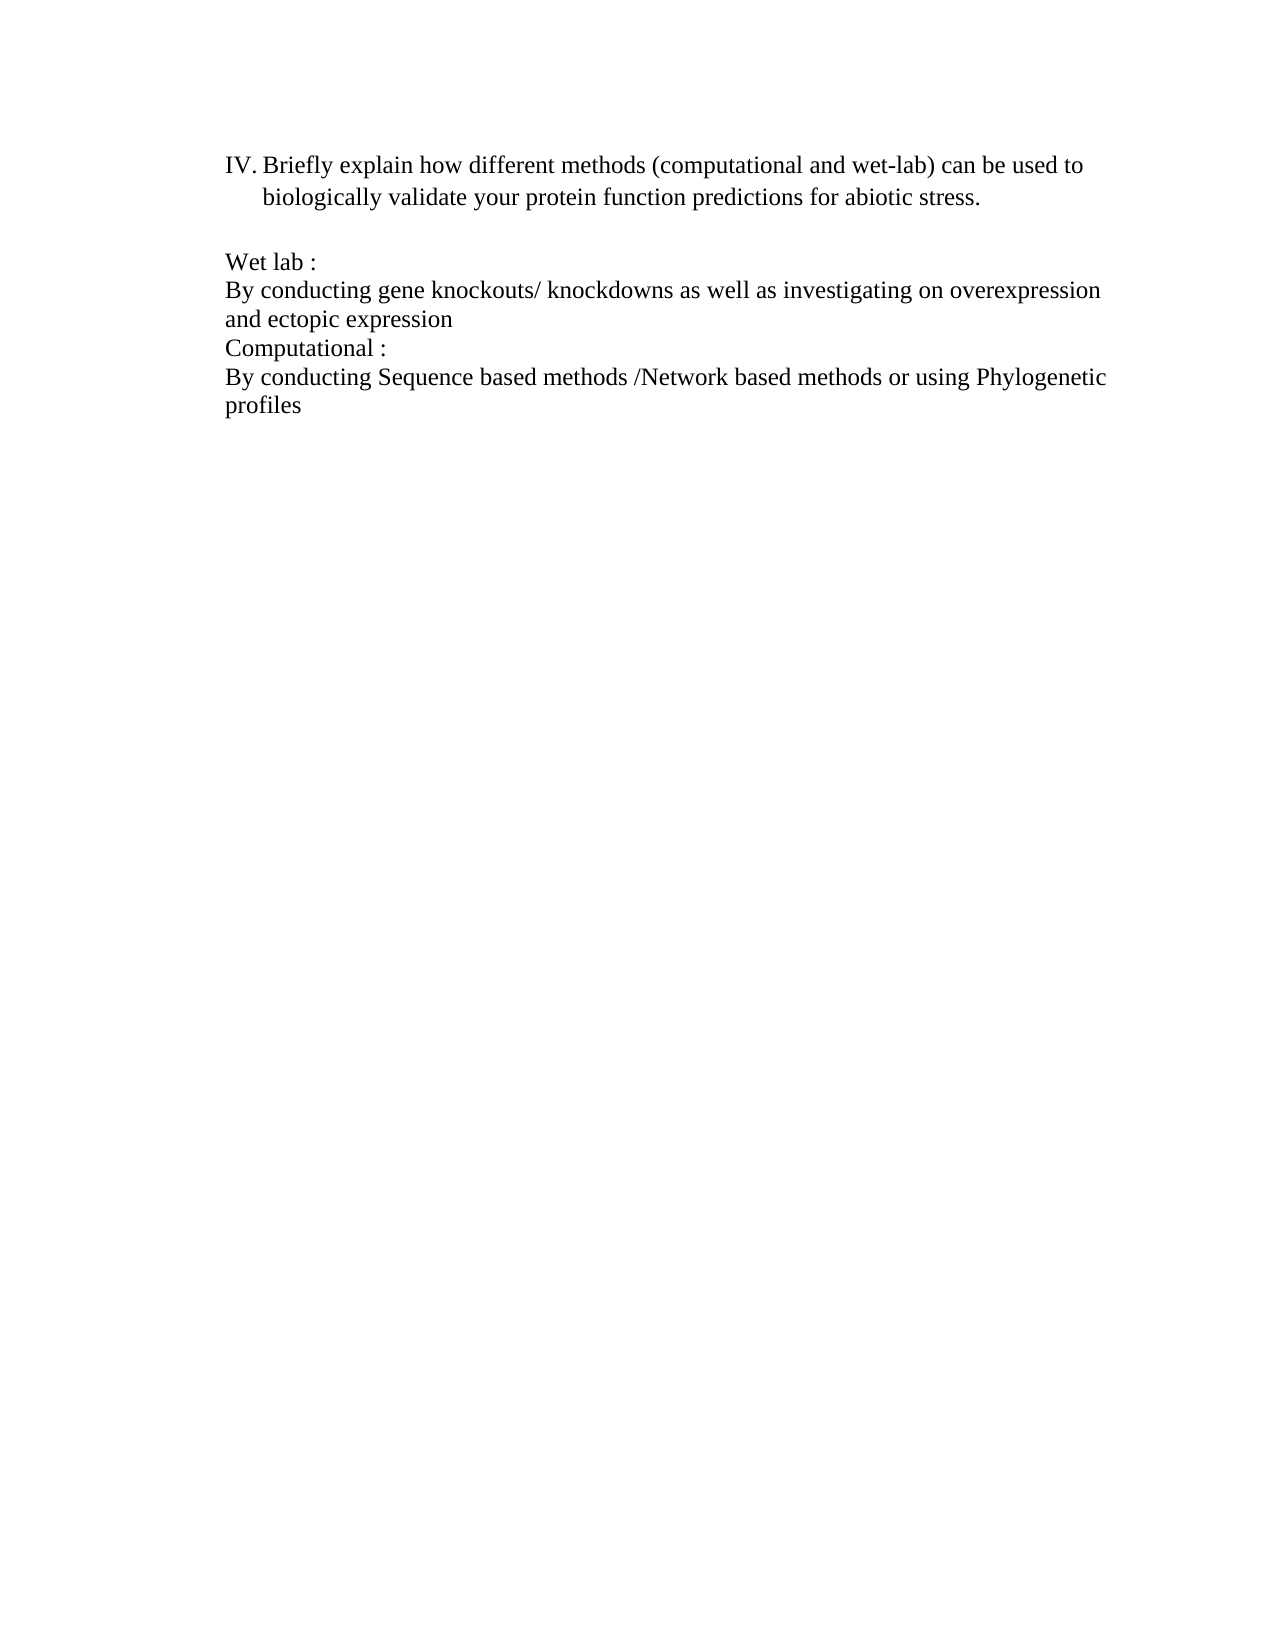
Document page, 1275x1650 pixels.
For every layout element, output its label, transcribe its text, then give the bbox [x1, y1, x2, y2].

list By conducting gene knockouts/ knockdowns as well as investigating on overexpression and ectopic expression [225, 276, 1125, 333]
list Wet lab : [225, 247, 1125, 276]
list Computational : [225, 333, 1125, 362]
list Briefly explain how different methods (computational and wet-lab) can be used to biologically validate your protein function predictions for abiotic stress. [225, 150, 1125, 213]
list By conducting Sequence based methods /Network based methods or using Phylogenetic profiles [225, 362, 1125, 419]
